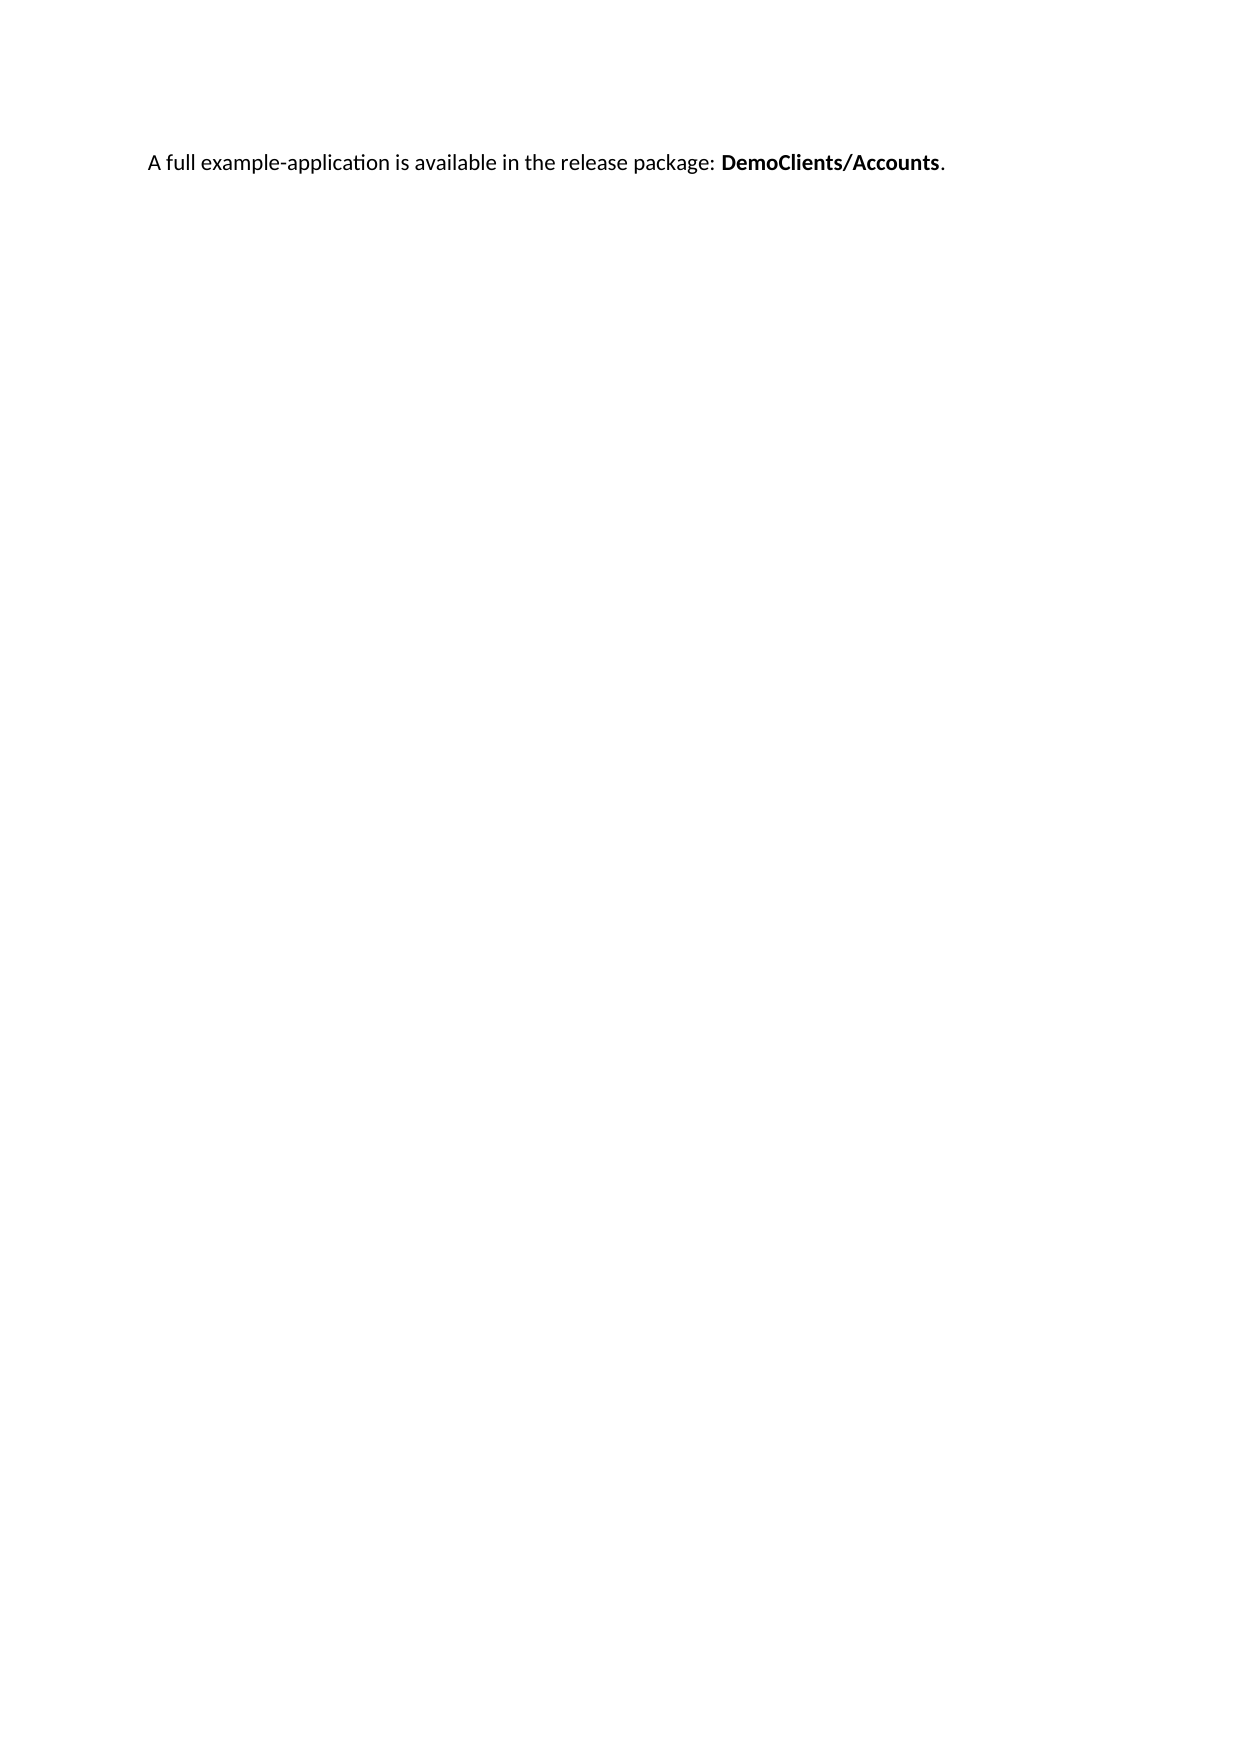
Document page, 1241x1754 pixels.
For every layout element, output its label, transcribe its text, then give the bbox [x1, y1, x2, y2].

text A full example-application is available in the release package: DemoClients/Accounts. [148, 148, 1093, 176]
